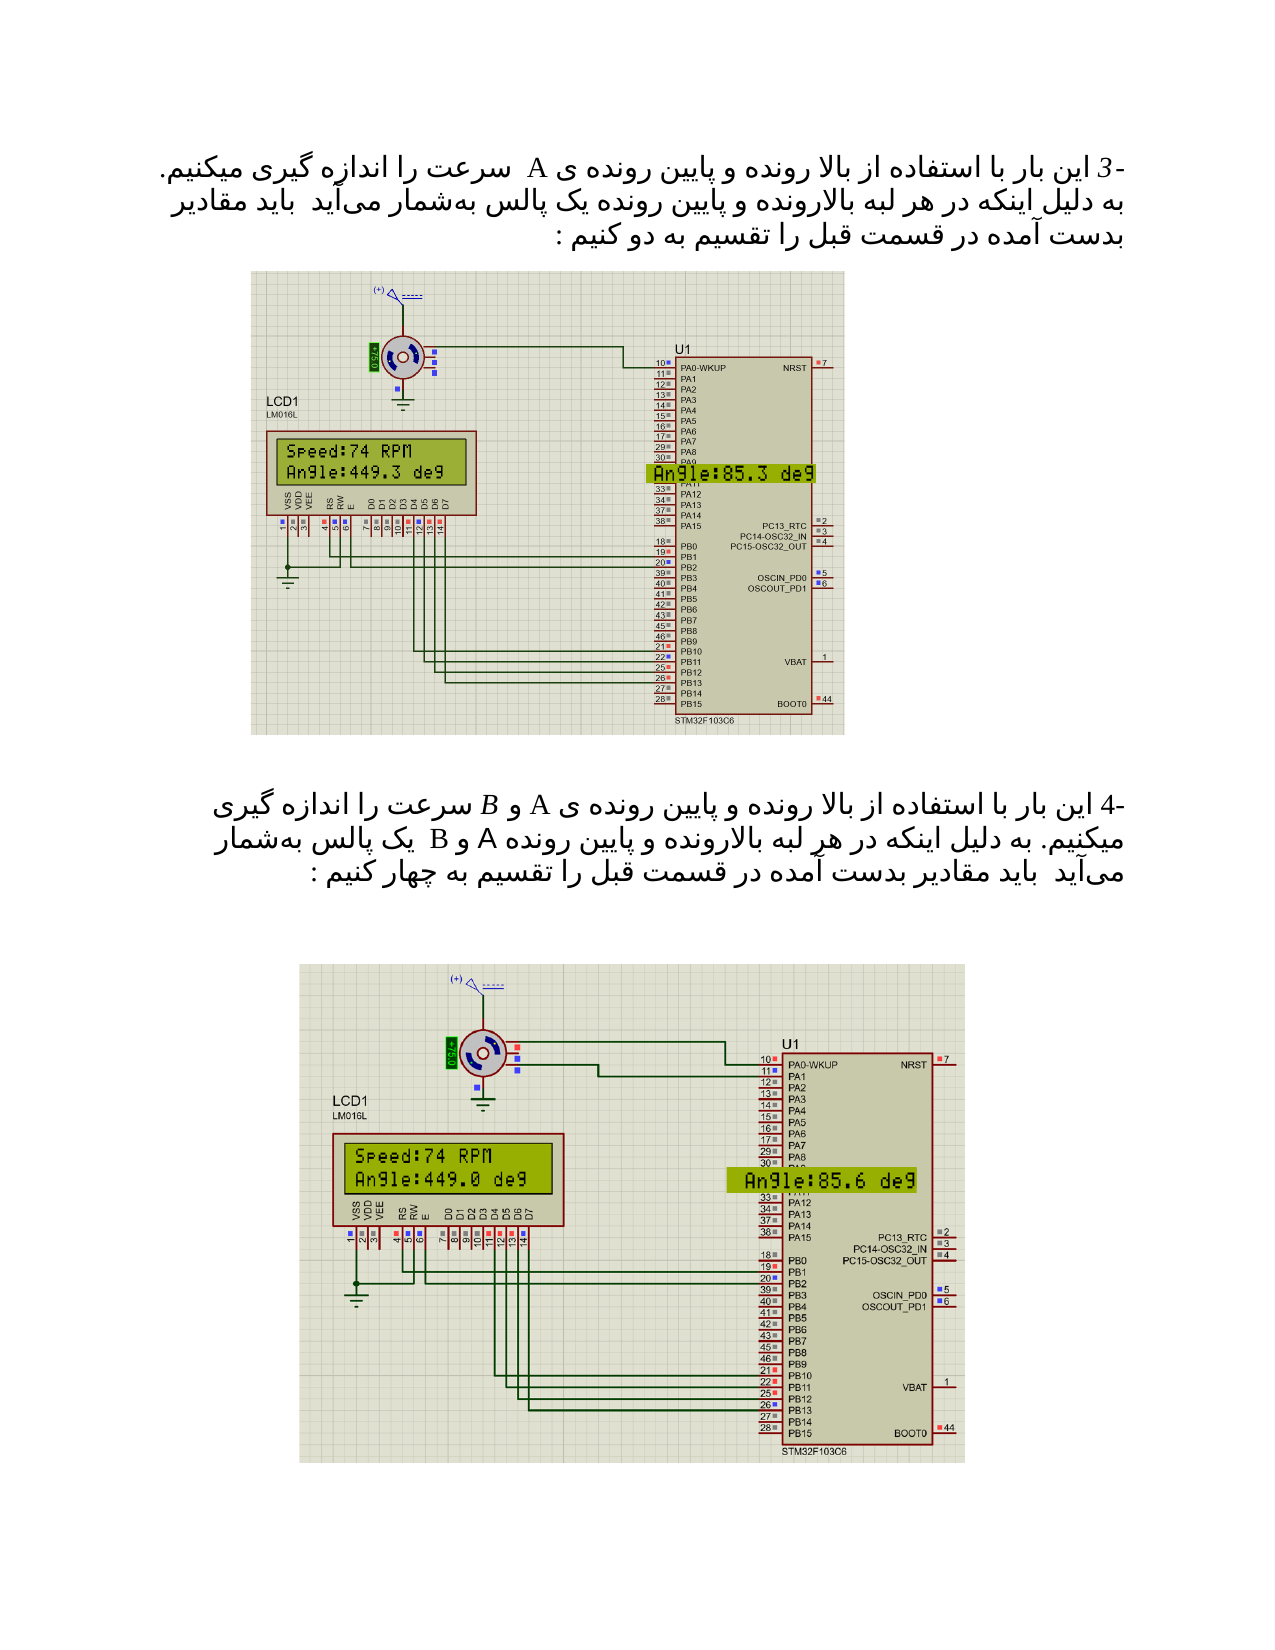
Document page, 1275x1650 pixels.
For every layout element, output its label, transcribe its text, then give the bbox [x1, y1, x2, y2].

text -3 این بار با استفاده از بالا رونده و پایین رونده ی A سرعت را اندازه گیری میکنیم. به دلیل اینکه در هر لبه بالارونده و پایین رونده یک پالس به‌شمار می‌آید باید مقادیر بدست آمده در قسمت قبل را تقسیم به دو کنیم : [150, 150, 1125, 251]
picture [299, 964, 965, 1463]
picture [250, 271, 845, 735]
text -4 این بار با استفاده از بالا رونده و پایین رونده ی A و B سرعت را اندازه گیری میکنیم. به دلیل اینکه در هر لبه بالارونده و پایین رونده A و B یک پالس به‌شمار می‌آید باید مقادیر بدست آمده در قسمت قبل را تقسیم به چهار کنیم : [150, 787, 1125, 888]
